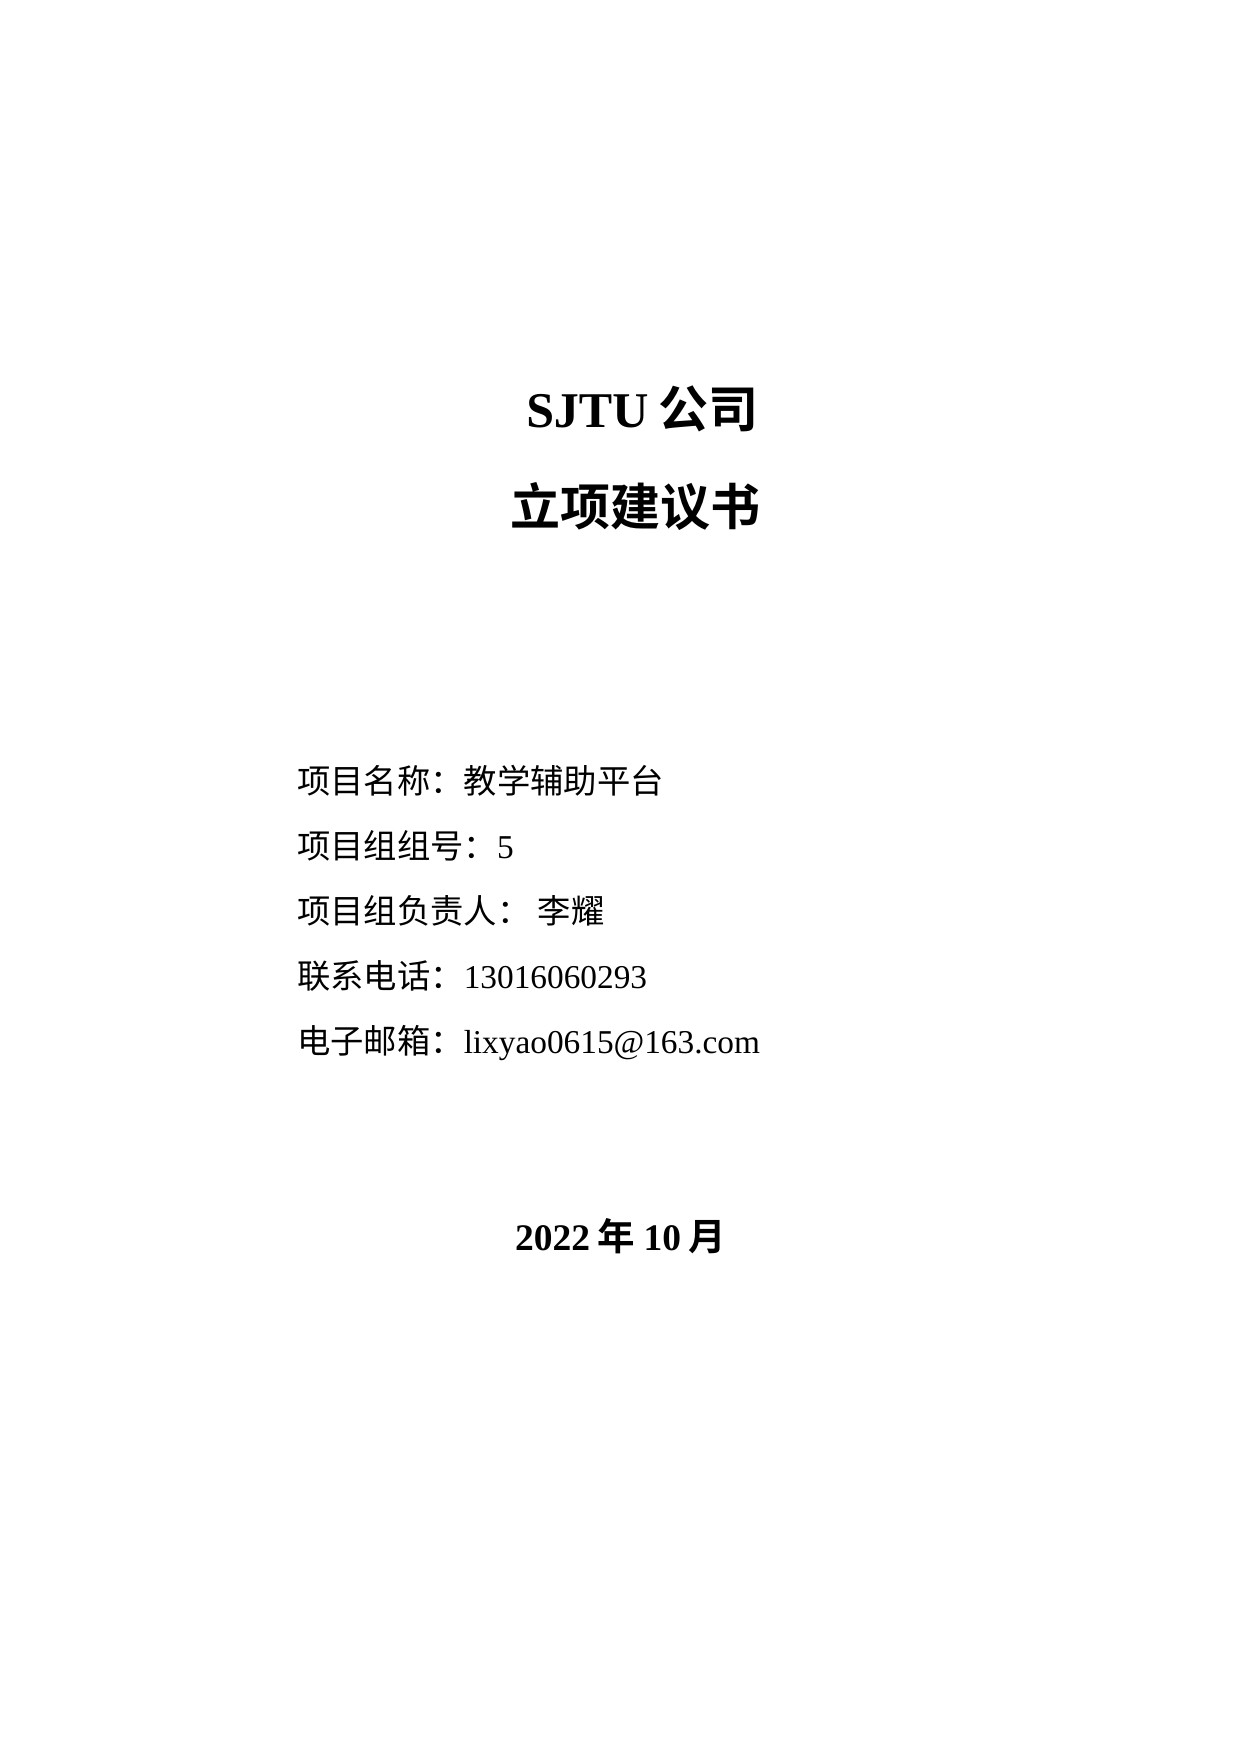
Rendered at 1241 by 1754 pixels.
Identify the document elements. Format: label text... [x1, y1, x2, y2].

text 联系电话：13016060293 [297, 942, 1053, 1007]
text 项目组负责人： 李耀 [297, 877, 1053, 942]
text 项目组组号：5 [297, 812, 1053, 877]
text 立项建议书 [231, 454, 1053, 552]
text SJTU公司 [231, 357, 1053, 454]
text 2022年 10月 [187, 1202, 1053, 1267]
text 项目名称：教学辅助平台 [297, 747, 1053, 812]
text 电子邮箱：lixyao0615@163.com [297, 1007, 1053, 1072]
